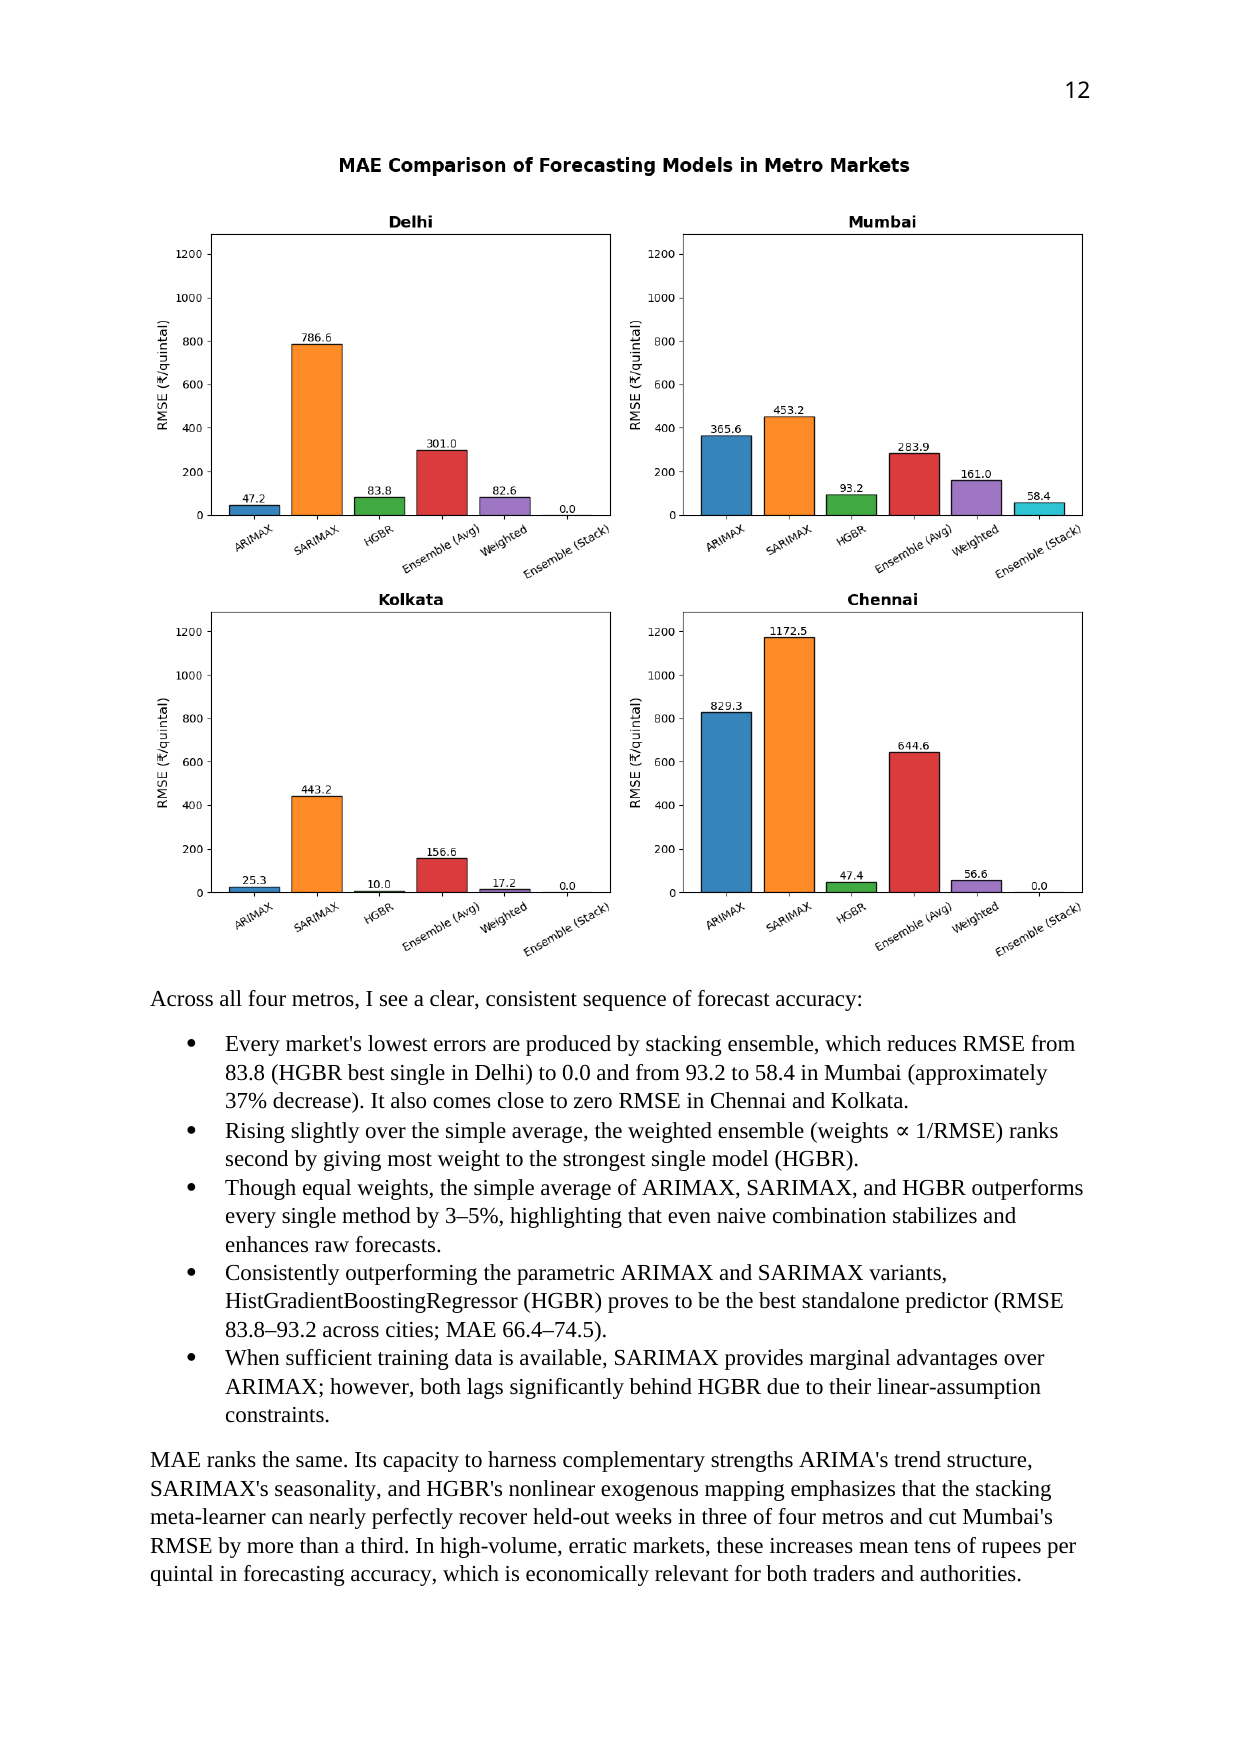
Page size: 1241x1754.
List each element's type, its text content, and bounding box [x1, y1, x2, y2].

text MAE ranks the same. Its capacity to harness complementary strengths ARIMA's trend structure, SARIMAX's seasonality, and HGBR's nonlinear exogenous mapping emphasizes that the stacking meta-learner can nearly perfectly recover held-out weeks in three of four metros and cut Mumbai's RMSE by more than a third. In high-volume, erratic markets, these increases mean tens of rupees per quintal in forecasting accuracy, which is economically relevant for both traders and authorities. [150, 1446, 1090, 1587]
list Consistently outperforming the parametric ARIMAX and SARIMAX variants, HistGradientBoostingRegressor (HGBR) proves to be the best standalone predictor (RMSE 83.8–93.2 across cities; MAE 66.4–74.5). [187, 1259, 1090, 1342]
text Across all four metros, I see a clear, consistent sequence of forecast accuracy: [150, 985, 1090, 1012]
list Rising slightly over the simple average, the weighted ensemble (weights ∝ 1/RMSE) ranks second by giving most weight to the strongest single model (HGBR). [187, 1116, 1090, 1172]
picture [150, 150, 1091, 966]
list Every market's lowest errors are produced by stacking ensemble, which reduces RMSE from 83.8 (HGBR best single in Delhi) to 0.0 and from 93.2 to 58.4 in Mumbai (approximately 37% decrease). It also comes close to zero RMSE in Chennai and Kolkata. [187, 1030, 1090, 1113]
list When sufficient training data is available, SARIMAX provides marginal advantages over ARIMAX; however, both lags significantly behind HGBR due to their linear‐assumption constraints. [187, 1344, 1090, 1428]
list Though equal weights, the simple average of ARIMAX, SARIMAX, and HGBR outperforms every single method by 3–5%, highlighting that even naive combination stabilizes and enhances raw forecasts. [187, 1174, 1090, 1257]
